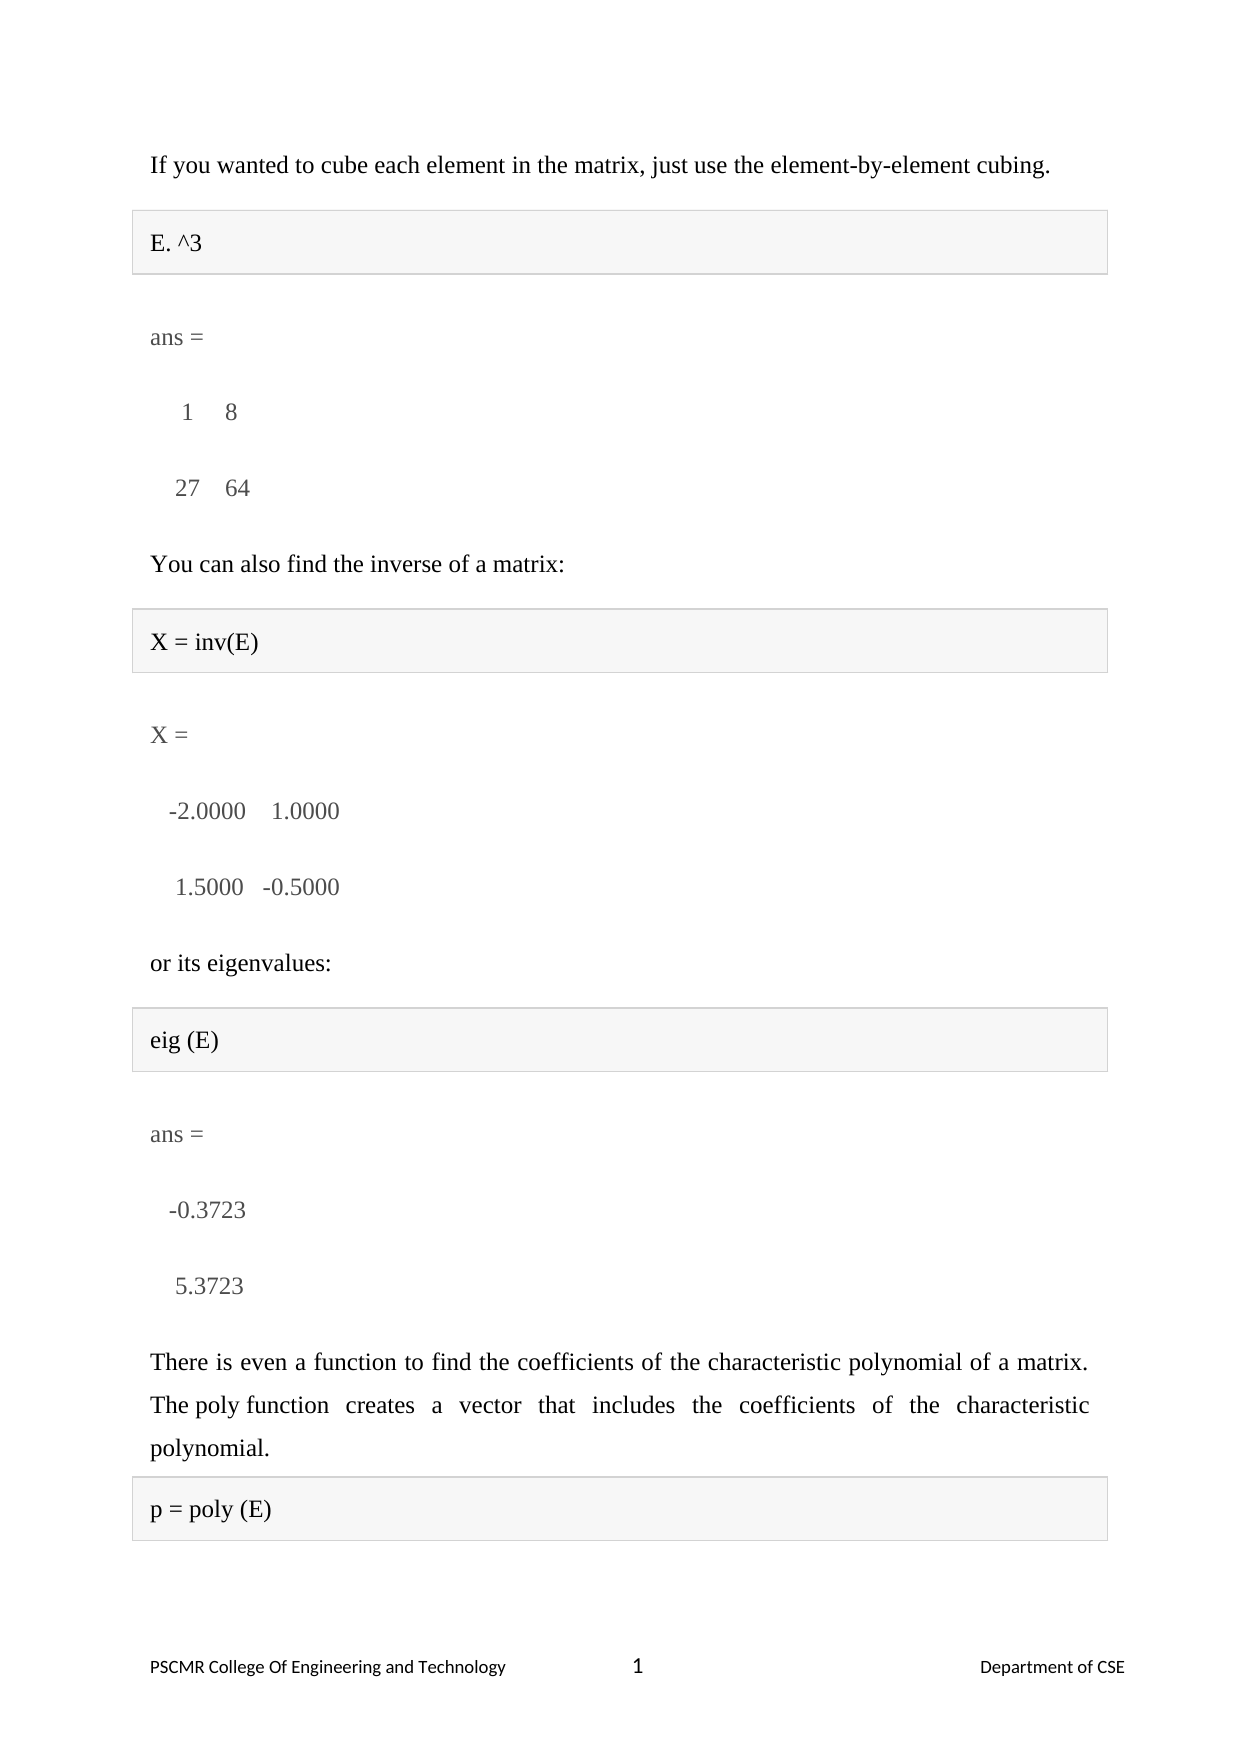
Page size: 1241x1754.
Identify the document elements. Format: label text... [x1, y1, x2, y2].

text ans = [150, 322, 1090, 350]
text You can also find the inverse of a matrix: [150, 549, 1090, 578]
text or its eigenvalues: [150, 948, 1090, 976]
text E. ^3 [133, 211, 1107, 273]
text -0.3723 [150, 1195, 1090, 1224]
text eig (E) [133, 1009, 1107, 1071]
text 27 64 [150, 473, 1090, 502]
text If you wanted to cube each element in the matrix, just use the element-by-element cubing. [150, 150, 1090, 179]
text 1.5000 -0.5000 [150, 872, 1090, 901]
text -2.0000 1.0000 [150, 796, 1090, 825]
text p = poly (E) [133, 1478, 1107, 1540]
text 1 8 [150, 397, 1090, 426]
text 5.3723 [150, 1271, 1090, 1299]
text ans = [150, 1119, 1090, 1148]
text X = inv(E) [133, 610, 1107, 672]
text X = [150, 721, 1090, 749]
text There is even a function to find the coefficients of the characteristic polynomial of a matrix. The poly function creates a vector that includes the coefficients of the characteristic polynomial. [150, 1347, 1090, 1462]
